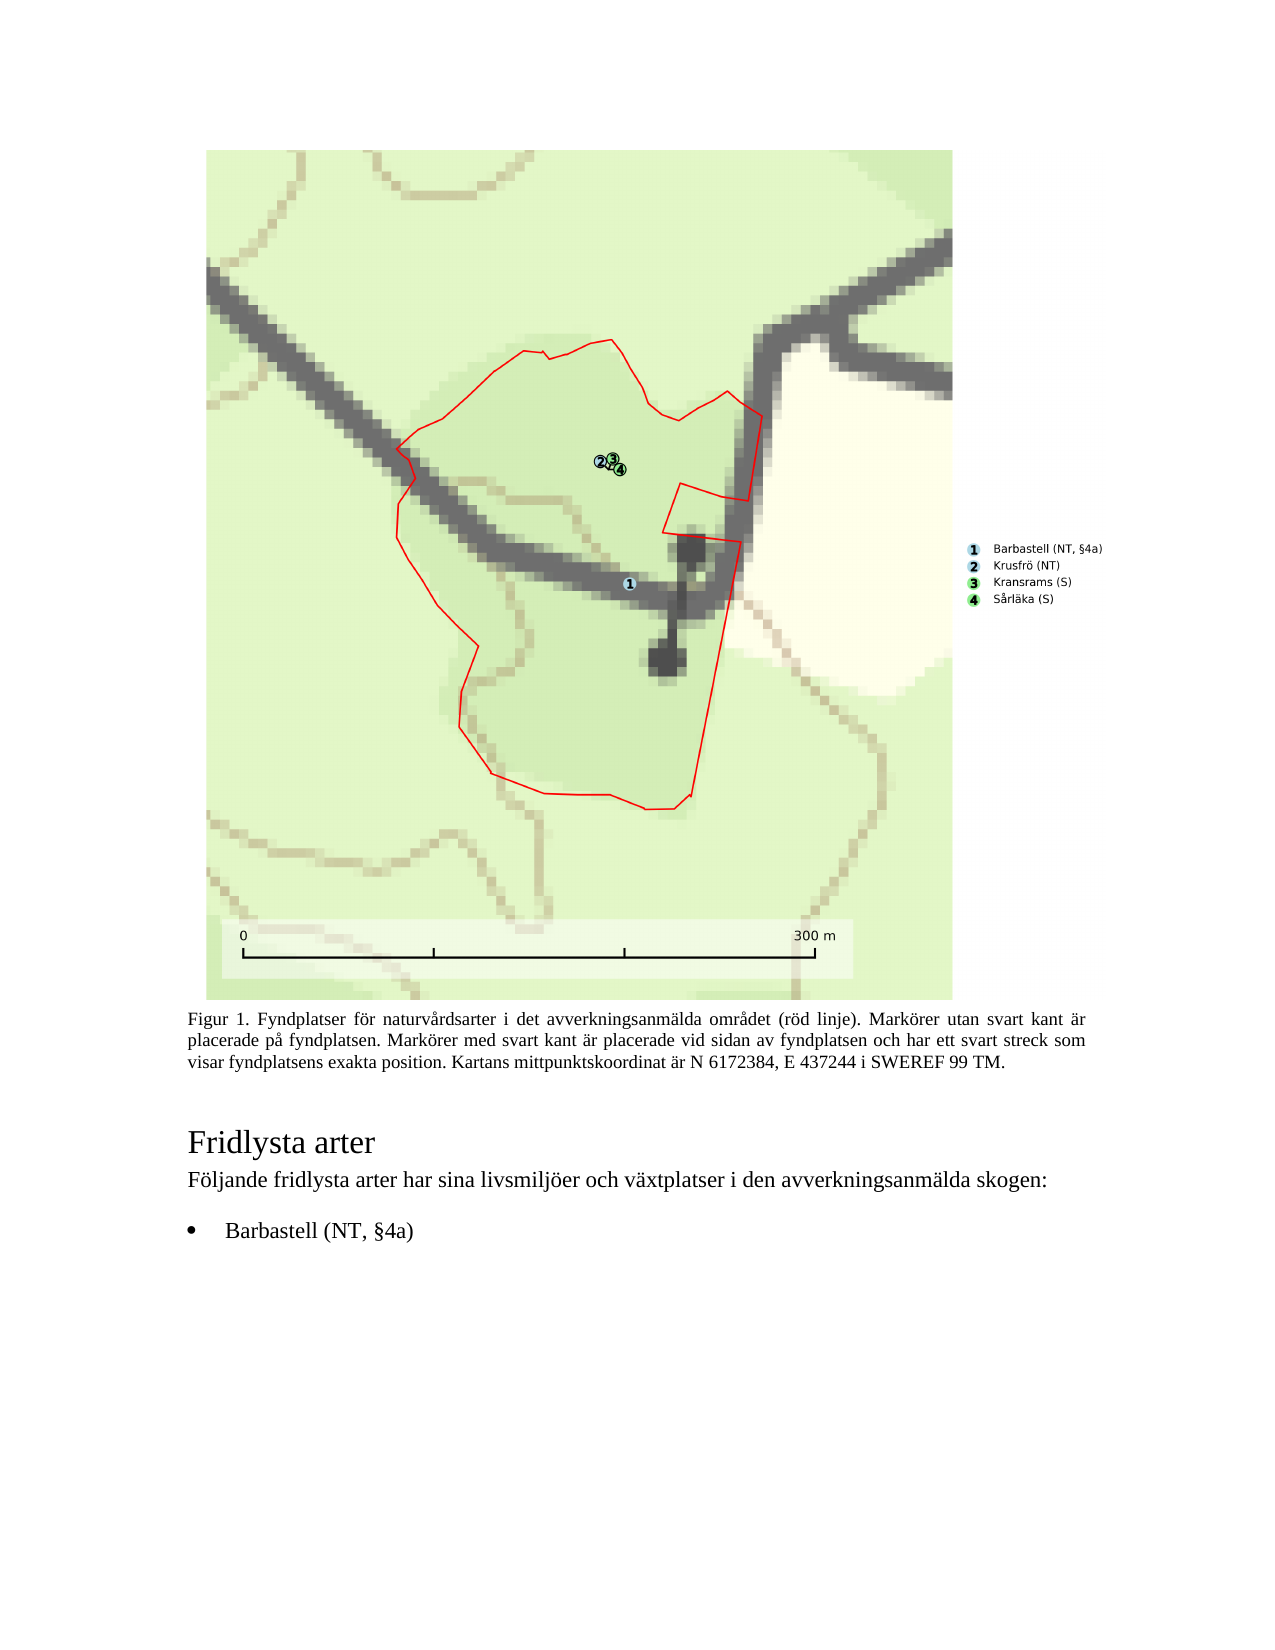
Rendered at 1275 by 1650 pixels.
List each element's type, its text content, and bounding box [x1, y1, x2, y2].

text Följande fridlysta arter har sina livsmiljöer och växtplatser i den avverkningsanmälda skogen: [187, 1166, 1087, 1193]
picture [206, 150, 1107, 1000]
list Barbastell (NT, §4a) [187, 1217, 1087, 1244]
subtitle Fridlysta arter [187, 1122, 1087, 1161]
text Figur 1. Fyndplatser för naturvårdsarter i det avverkningsanmälda området (röd linje). Markörer utan svart kant är placerade på fyndplatsen. Markörer med svart kant är placerade vid sidan av fyndplatsen och har ett svart streck som visar fyndplatsens exakta position. Kartans mittpunktskoordinat är N 6172384, E 437244 i SWEREF 99 TM. [187, 1008, 1087, 1072]
